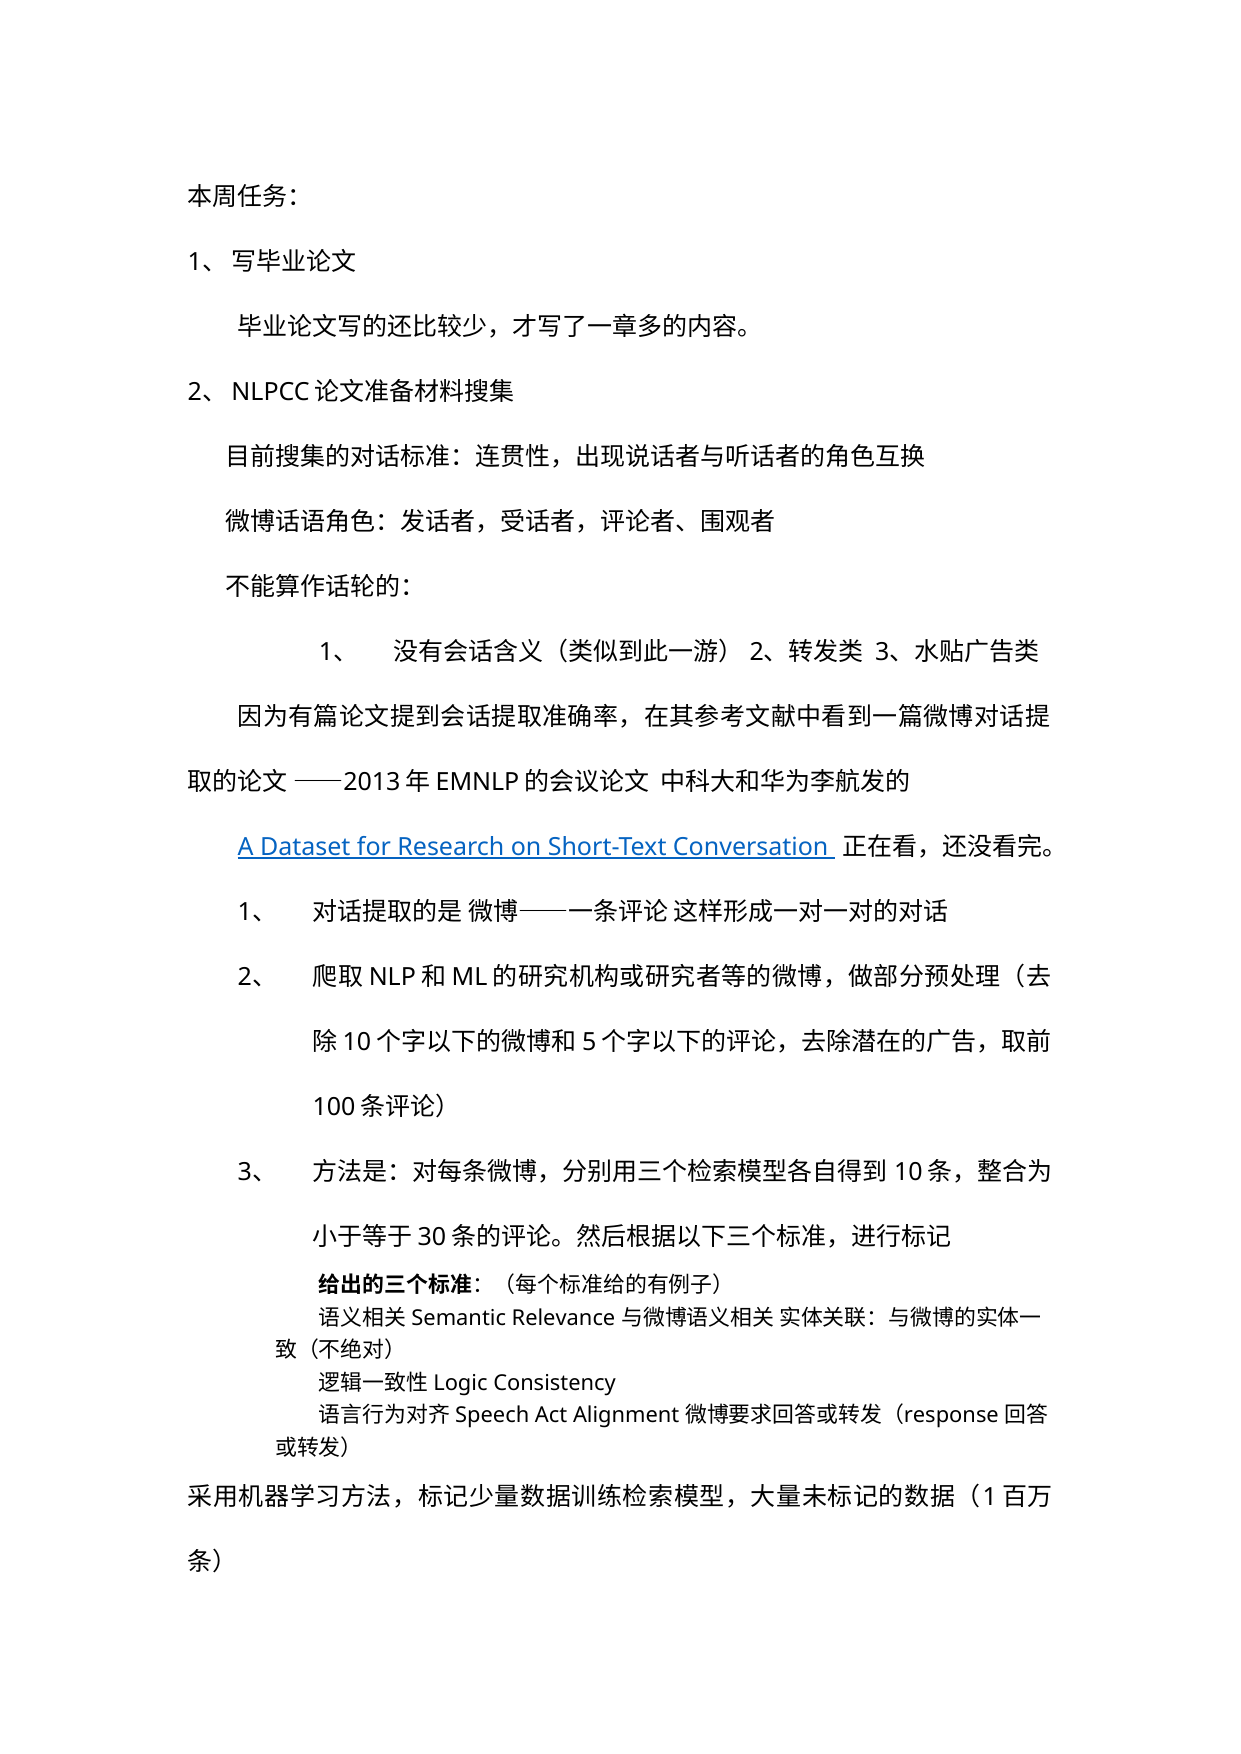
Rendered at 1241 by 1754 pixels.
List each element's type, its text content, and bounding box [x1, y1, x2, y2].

text 语义相关 Semantic Relevance 与微博语义相关 实体关联：与微博的实体一致（不绝对） [275, 1299, 1053, 1364]
list 爬取NLP和ML的研究机构或研究者等的微博，做部分预处理（去除10个字以下的微博和5个字以下的评论，去除潜在的广告，取前100条评论） [237, 942, 1053, 1137]
list 微博话语角色：发话者，受话者，评论者、围观者 [225, 487, 1053, 552]
list 没有会话含义（类似到此一游） 2、转发类 3、水贴广告类 [319, 617, 1053, 682]
text 本周任务： [187, 162, 1053, 227]
text 因为有篇论文提到会话提取准确率，在其参考文献中看到一篇微博对话提取的论文 ——2013年EMNLP的会议论文 中科大和华为李航发的 [187, 682, 1053, 812]
list 目前搜集的对话标准：连贯性，出现说话者与听话者的角色互换 [225, 422, 1053, 487]
list 对话提取的是 微博——一条评论 这样形成一对一对的对话 [237, 877, 1053, 942]
text 毕业论文写的还比较少，才写了一章多的内容。 [187, 292, 1053, 357]
text A Dataset for Research on Short-Text Conversation 正在看，还没看完。 [187, 812, 1053, 877]
list NLPCC论文准备材料搜集 [187, 357, 1053, 422]
text 给出的三个标准：（每个标准给的有例子） [187, 1267, 1053, 1299]
list 写毕业论文 [187, 227, 1053, 292]
list 方法是：对每条微博，分别用三个检索模型各自得到10条，整合为小于等于30条的评论。然后根据以下三个标准，进行标记 [237, 1137, 1053, 1267]
list 不能算作话轮的： [225, 552, 1053, 617]
text 逻辑一致性 Logic Consistency [275, 1364, 1053, 1397]
text 采用机器学习方法，标记少量数据训练检索模型，大量未标记的数据（1百万条） [187, 1462, 1053, 1592]
text 语言行为对齐 Speech Act Alignment 微博要求回答或转发（response 回答或转发） [275, 1397, 1053, 1462]
